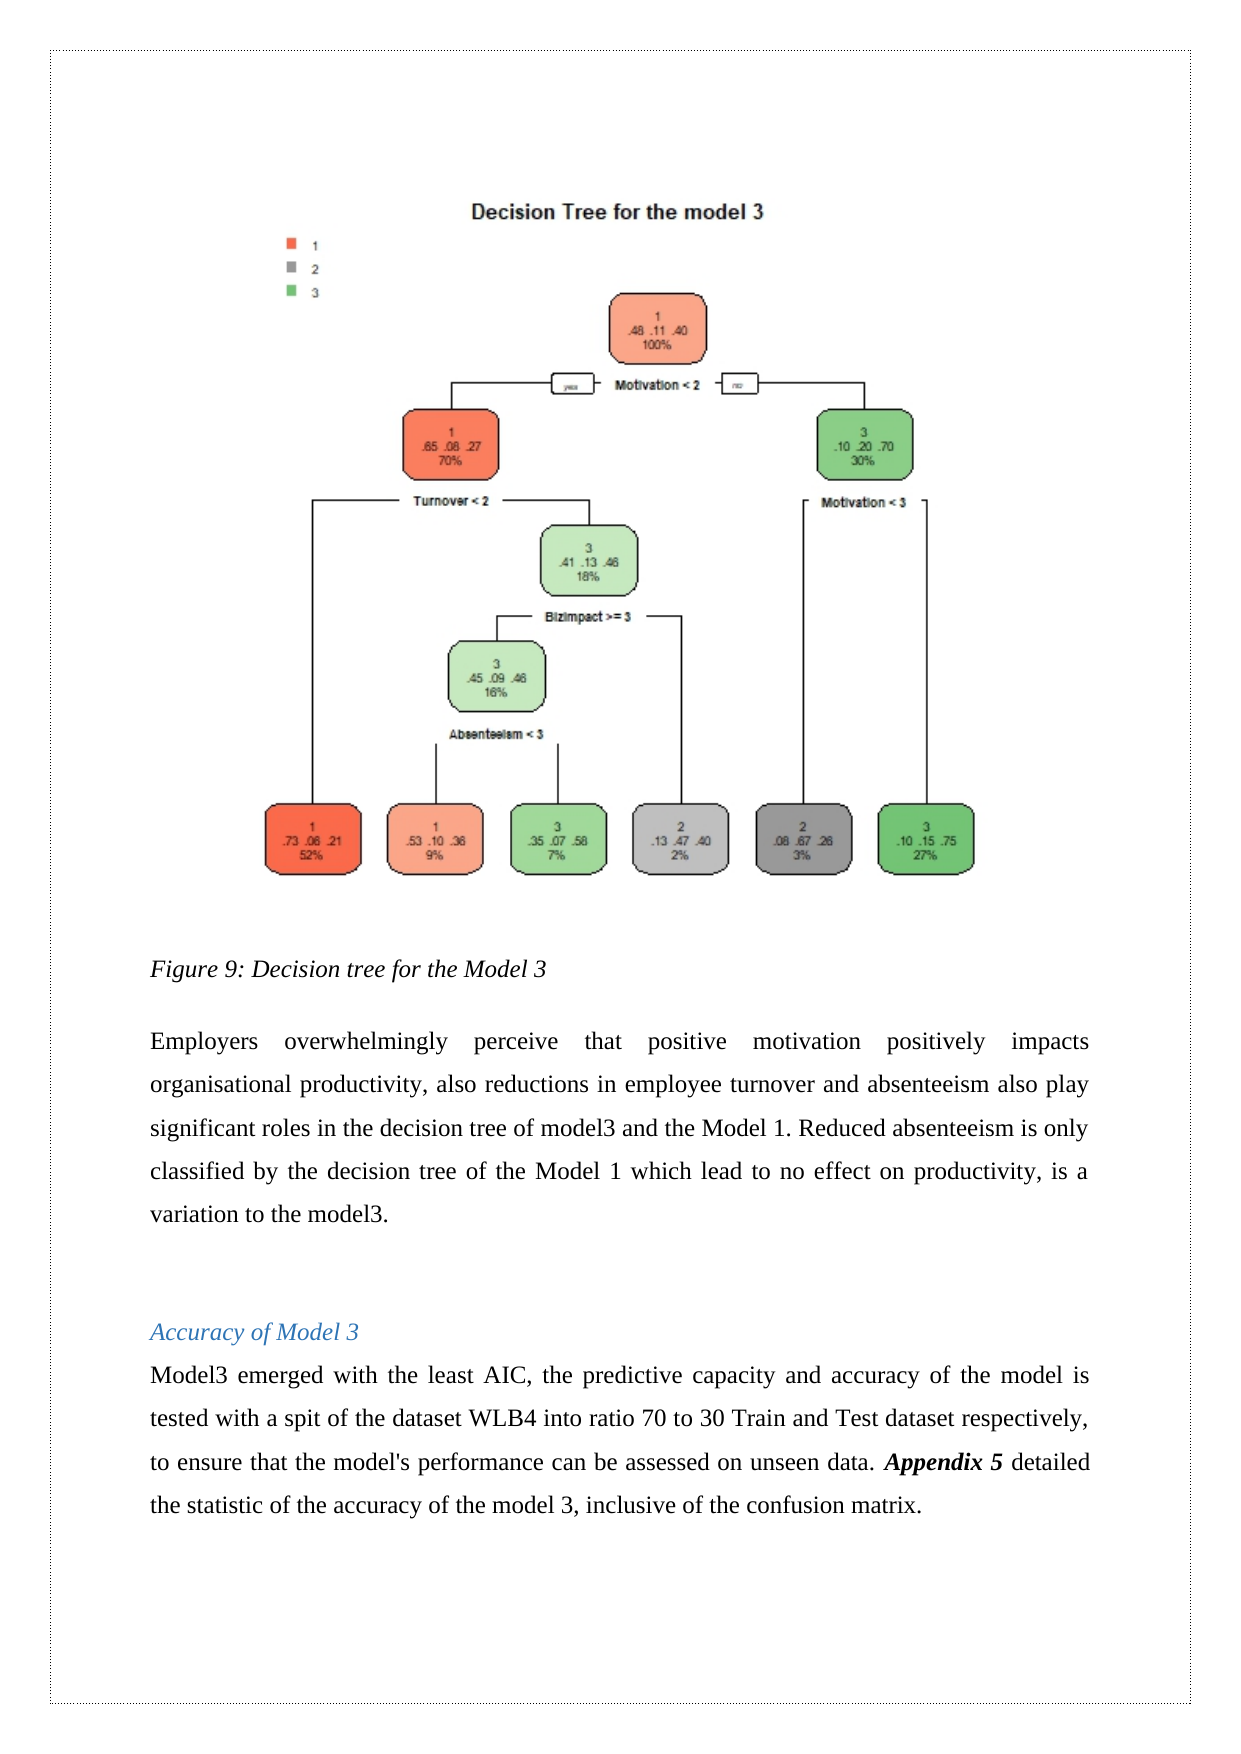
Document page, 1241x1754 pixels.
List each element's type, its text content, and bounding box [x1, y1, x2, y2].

text Employers overwhelmingly perceive that positive motivation positively impacts organisational productivity, also reductions in employee turnover and absenteeism also play significant roles in the decision tree of model3 and the Model 1. Reduced absenteeism is only classified by the decision tree of the Model 1 which lead to no effect on productivity, is a variation to the model3. [150, 1026, 1090, 1228]
picture [212, 150, 1028, 924]
text Model3 emerged with the least AIC, the predictive capacity and accuracy of the model is tested with a spit of the dataset WLB4 into ratio 70 to 30 Train and Test dataset respectively, to ensure that the model's performance can be assessed on unseen data. Appendix 5 detailed the statistic of the accuracy of the model 3, inclusive of the confusion matrix. [150, 1360, 1090, 1518]
text Figure 9: Decision tree for the Model 3 [150, 954, 1090, 983]
subtitle Accuracy of Model 3 [150, 1317, 1090, 1346]
